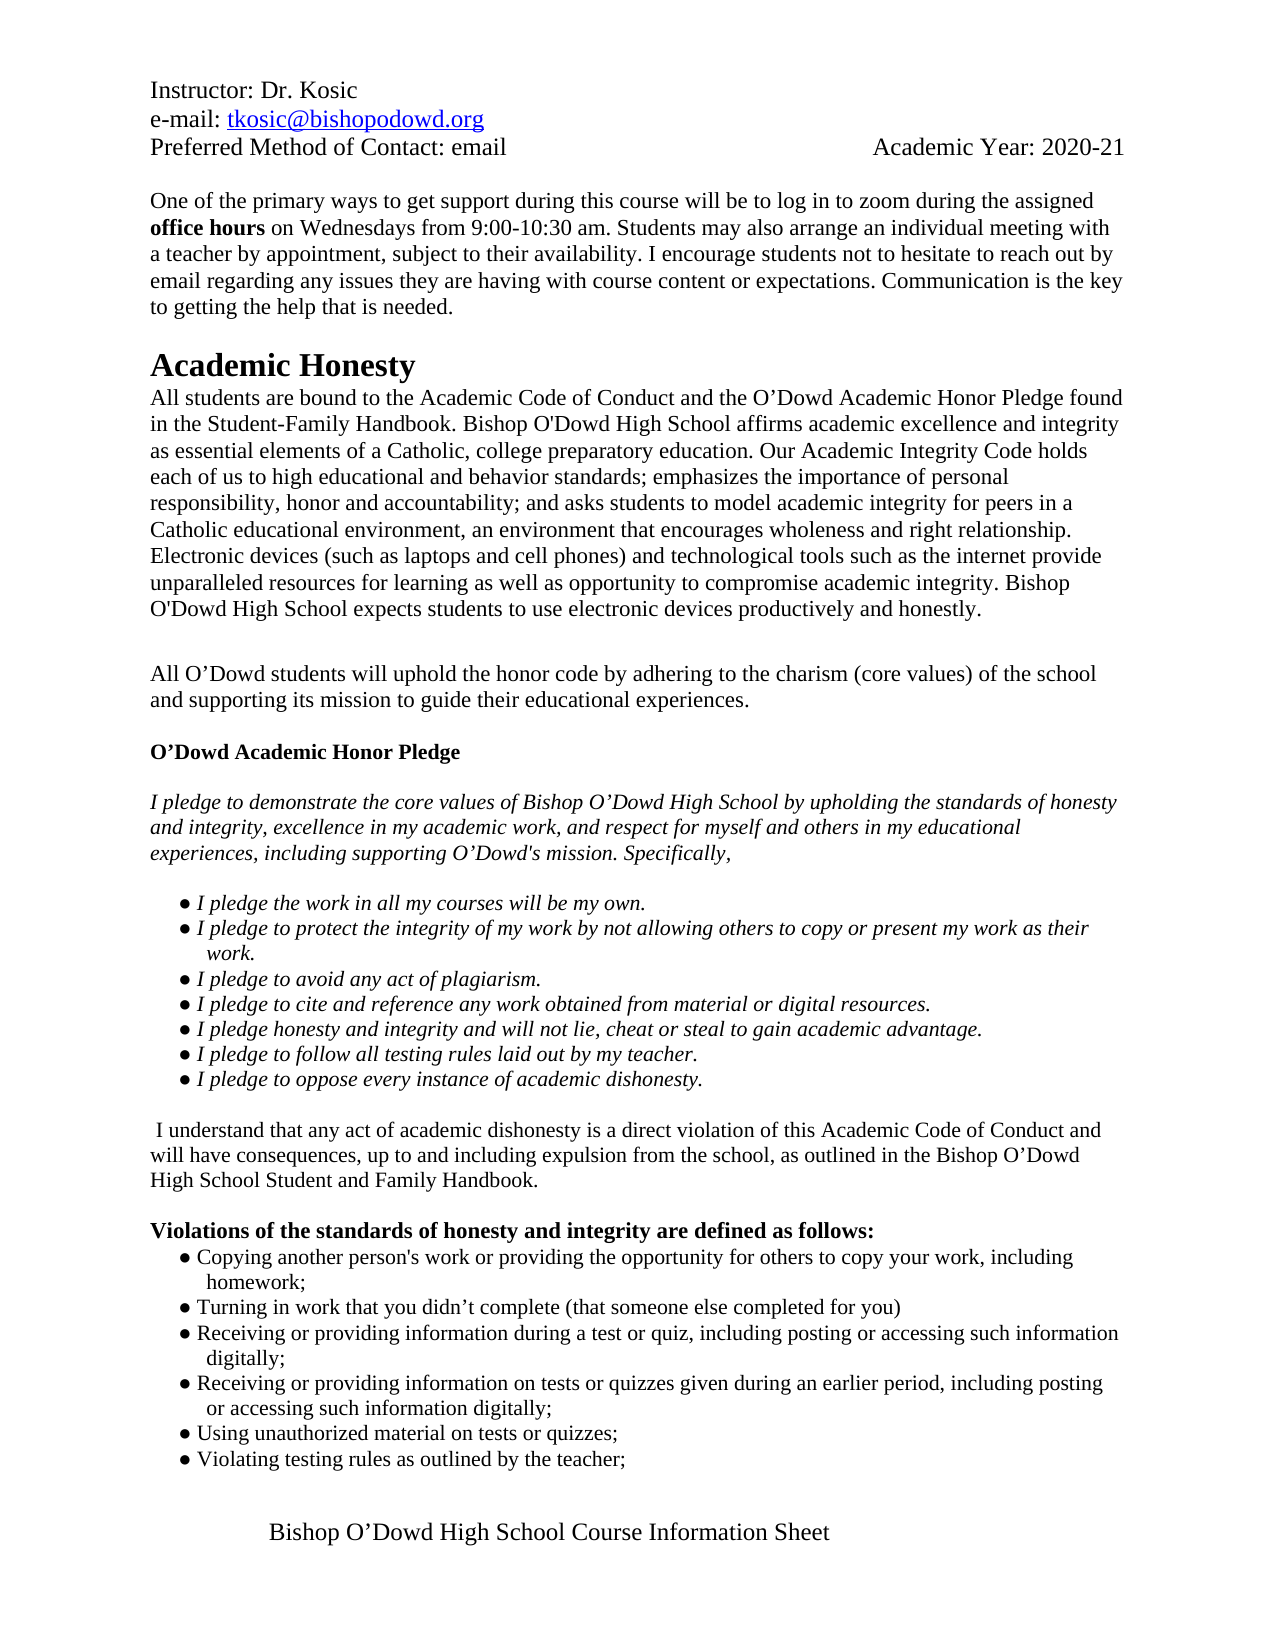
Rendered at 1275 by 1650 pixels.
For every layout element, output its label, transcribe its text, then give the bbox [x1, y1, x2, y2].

text ● Violating testing rules as outlined by the teacher; [178, 1446, 1125, 1471]
text All O’Dowd students will uphold the honor code by adhering to the charism (core values) of the school and supporting its mission to guide their educational experiences. [150, 659, 1125, 712]
text ● I pledge honesty and integrity and will not lie, cheat or steal to gain academic advantage. [178, 1016, 1125, 1041]
text Violations of the standards of honesty and integrity are defined as follows: [150, 1218, 1125, 1244]
text I understand that any act of academic dishonesty is a direct violation of this Academic Code of Conduct and will have consequences, up to and including expulsion from the school, as outlined in the Bishop O’Dowd High School Student and Family Handbook. [150, 1117, 1125, 1192]
text ● I pledge to protect the integrity of my work by not allowing others to copy or present my work as their work. [178, 915, 1125, 966]
text ● I pledge the work in all my courses will be my own. [178, 890, 1125, 915]
text ● I pledge to cite and reference any work obtained from material or digital resources. [178, 991, 1125, 1016]
text Academic Honesty [150, 346, 1125, 384]
text ● Copying another person's work or providing the opportunity for others to copy your work, including homework; [178, 1244, 1125, 1294]
text ● I pledge to avoid any act of plagiarism. [178, 966, 1125, 991]
text ● Using unauthorized material on tests or quizzes; [178, 1420, 1125, 1446]
text ● Receiving or providing information on tests or quizzes given during an earlier period, including posting or accessing such information digitally; [178, 1370, 1125, 1420]
text ● I pledge to oppose every instance of academic dishonesty. [178, 1066, 1125, 1092]
text O’Dowd Academic Honor Pledge [150, 739, 1125, 764]
text I pledge to demonstrate the core values of Bishop O’Dowd High School by upholding the standards of honesty and integrity, excellence in my academic work, and respect for myself and others in my educational experiences, including supporting O’Dowd's mission. Specifically, [150, 789, 1125, 865]
text ● Turning in work that you didn’t complete (that someone else completed for you) [178, 1294, 1125, 1319]
text All students are bound to the Academic Code of Conduct and the O’Dowd Academic Honor Pledge found in the Student-Family Handbook. Bishop O'Dowd High School affirms academic excellence and integrity as essential elements of a Catholic, college preparatory education. Our Academic Integrity Code holds each of us to high educational and behavior standards; emphasizes the importance of personal responsibility, honor and accountability; and asks students to model academic integrity for peers in a Catholic educational environment, an environment that encourages wholeness and right relationship. Electronic devices (such as laptops and cell phones) and technological tools such as the internet provide unparalleled resources for learning as well as opportunity to compromise academic integrity. Bishop O'Dowd High School expects students to use electronic devices productively and honestly. [150, 384, 1125, 621]
text ● I pledge to follow all testing rules laid out by my teacher. [178, 1041, 1125, 1066]
text ● Receiving or providing information during a test or quiz, including posting or accessing such information digitally; [178, 1319, 1125, 1370]
text One of the primary ways to get support during this course will be to log in to zoom during the assigned office hours on Wednesdays from 9:00-10:30 am. Students may also arrange an individual meeting with a teacher by appointment, subject to their availability. I encourage students not to hesitate to reach out by email regarding any issues they are having with course content or expectations. Communication is the key to getting the help that is needed. [150, 188, 1125, 319]
